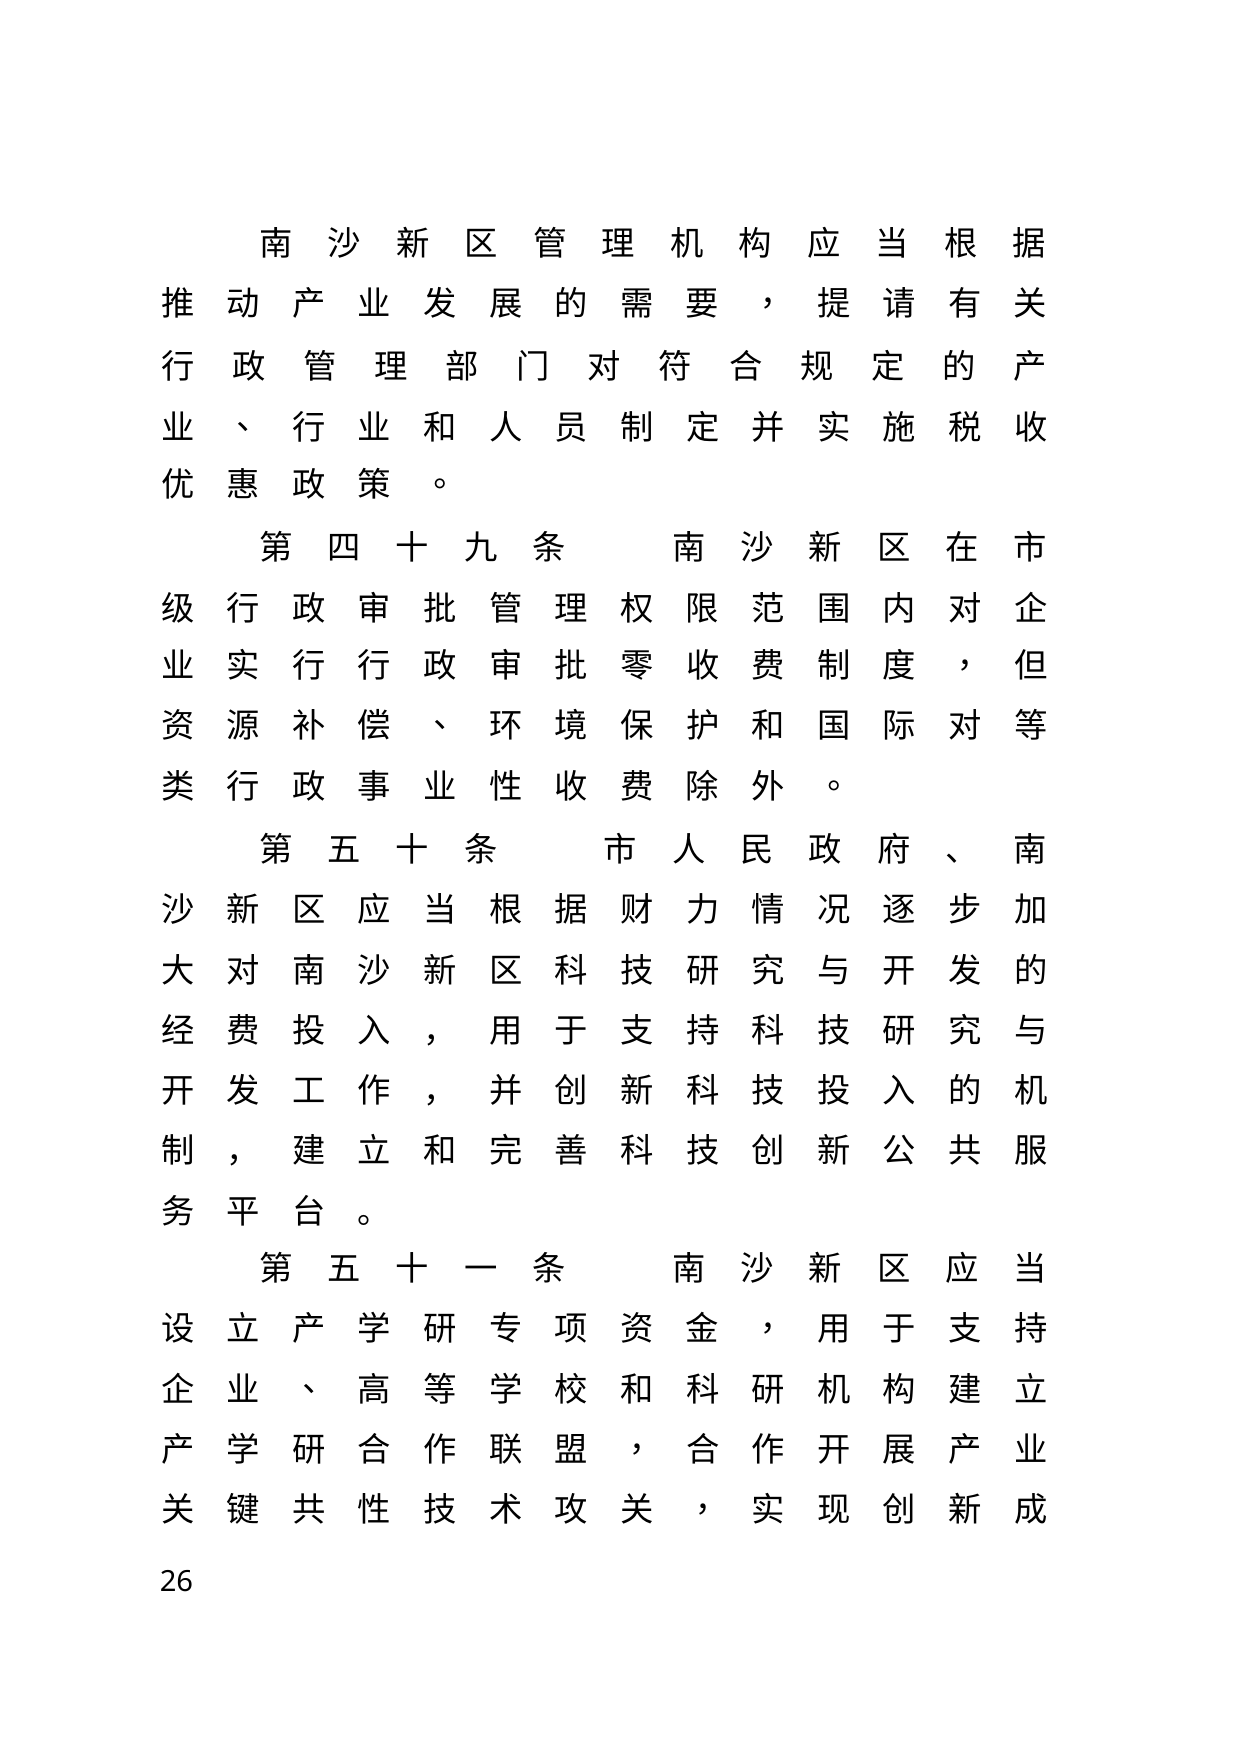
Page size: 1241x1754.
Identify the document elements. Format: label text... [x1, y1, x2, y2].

text 南沙新区管理机构应当根据推动产业发展的需要，提请有关行政管理部门对符合规定的产业、行业和人员制定并实施税收优惠政策。 [161, 213, 1079, 515]
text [161, 1239, 1079, 1540]
text 第五十条 市人民政府、南沙新区应当根据财力情况逐步加大对南沙新区科技研究与开发的经费投入，用于支持科技研究与开发工作，并创新科技投入的机制，建立和完善科技创新公共服务平台。 [161, 817, 1079, 1239]
text 第四十九条 南沙新区在市级行政审批管理权限范围内对企业实行行政审批零收费制度，但资源补偿、环境保护和国际对等类行政事业性收费除外。 [161, 515, 1079, 817]
